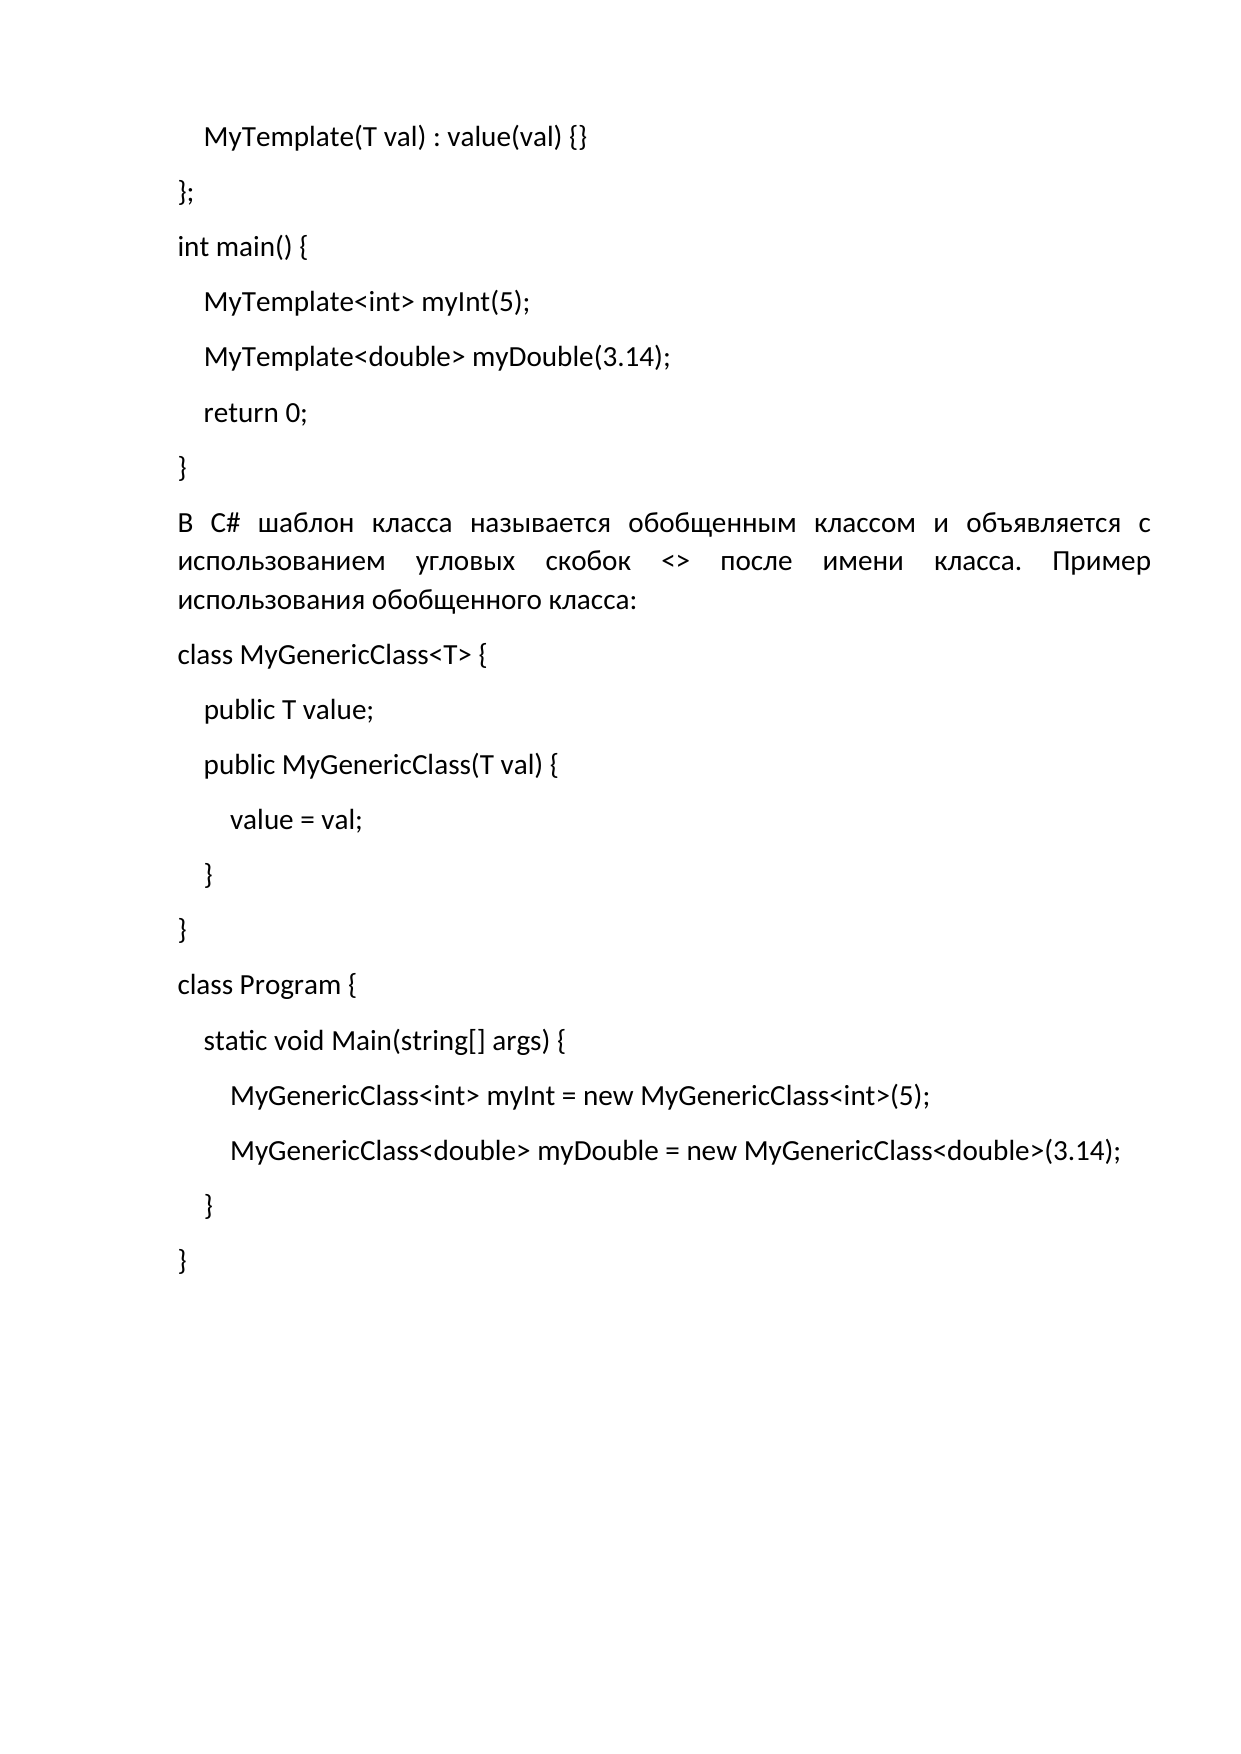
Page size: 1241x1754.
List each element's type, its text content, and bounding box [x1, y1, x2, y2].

text MyTemplate<int> myInt(5); [177, 283, 1152, 319]
text class MyGenericClass<T> { [177, 636, 1152, 671]
text public MyGenericClass(T val) { [177, 746, 1152, 782]
text } [177, 449, 1152, 484]
text MyGenericClass<double> myDouble = new MyGenericClass<double>(3.14); [177, 1132, 1152, 1167]
text MyTemplate(T val) : value(val) {} [177, 118, 1152, 154]
text public T value; [177, 691, 1152, 727]
text В C# шаблон класса называется обобщенным классом и объявляется с использованием угловых скобок <> после имени класса. Пример использования обобщенного класса: [177, 504, 1152, 616]
text }; [177, 173, 1152, 209]
text } [177, 1242, 1152, 1278]
text value = val; [177, 801, 1152, 837]
text int main() { [177, 228, 1152, 264]
text } [177, 1187, 1152, 1222]
text } [177, 911, 1152, 947]
text static void Main(string[] args) { [177, 1022, 1152, 1057]
text MyTemplate<double> myDouble(3.14); [177, 338, 1152, 374]
text class Program { [177, 966, 1152, 1002]
text } [177, 856, 1152, 892]
text return 0; [177, 394, 1152, 429]
text MyGenericClass<int> myInt = new MyGenericClass<int>(5); [177, 1077, 1152, 1112]
